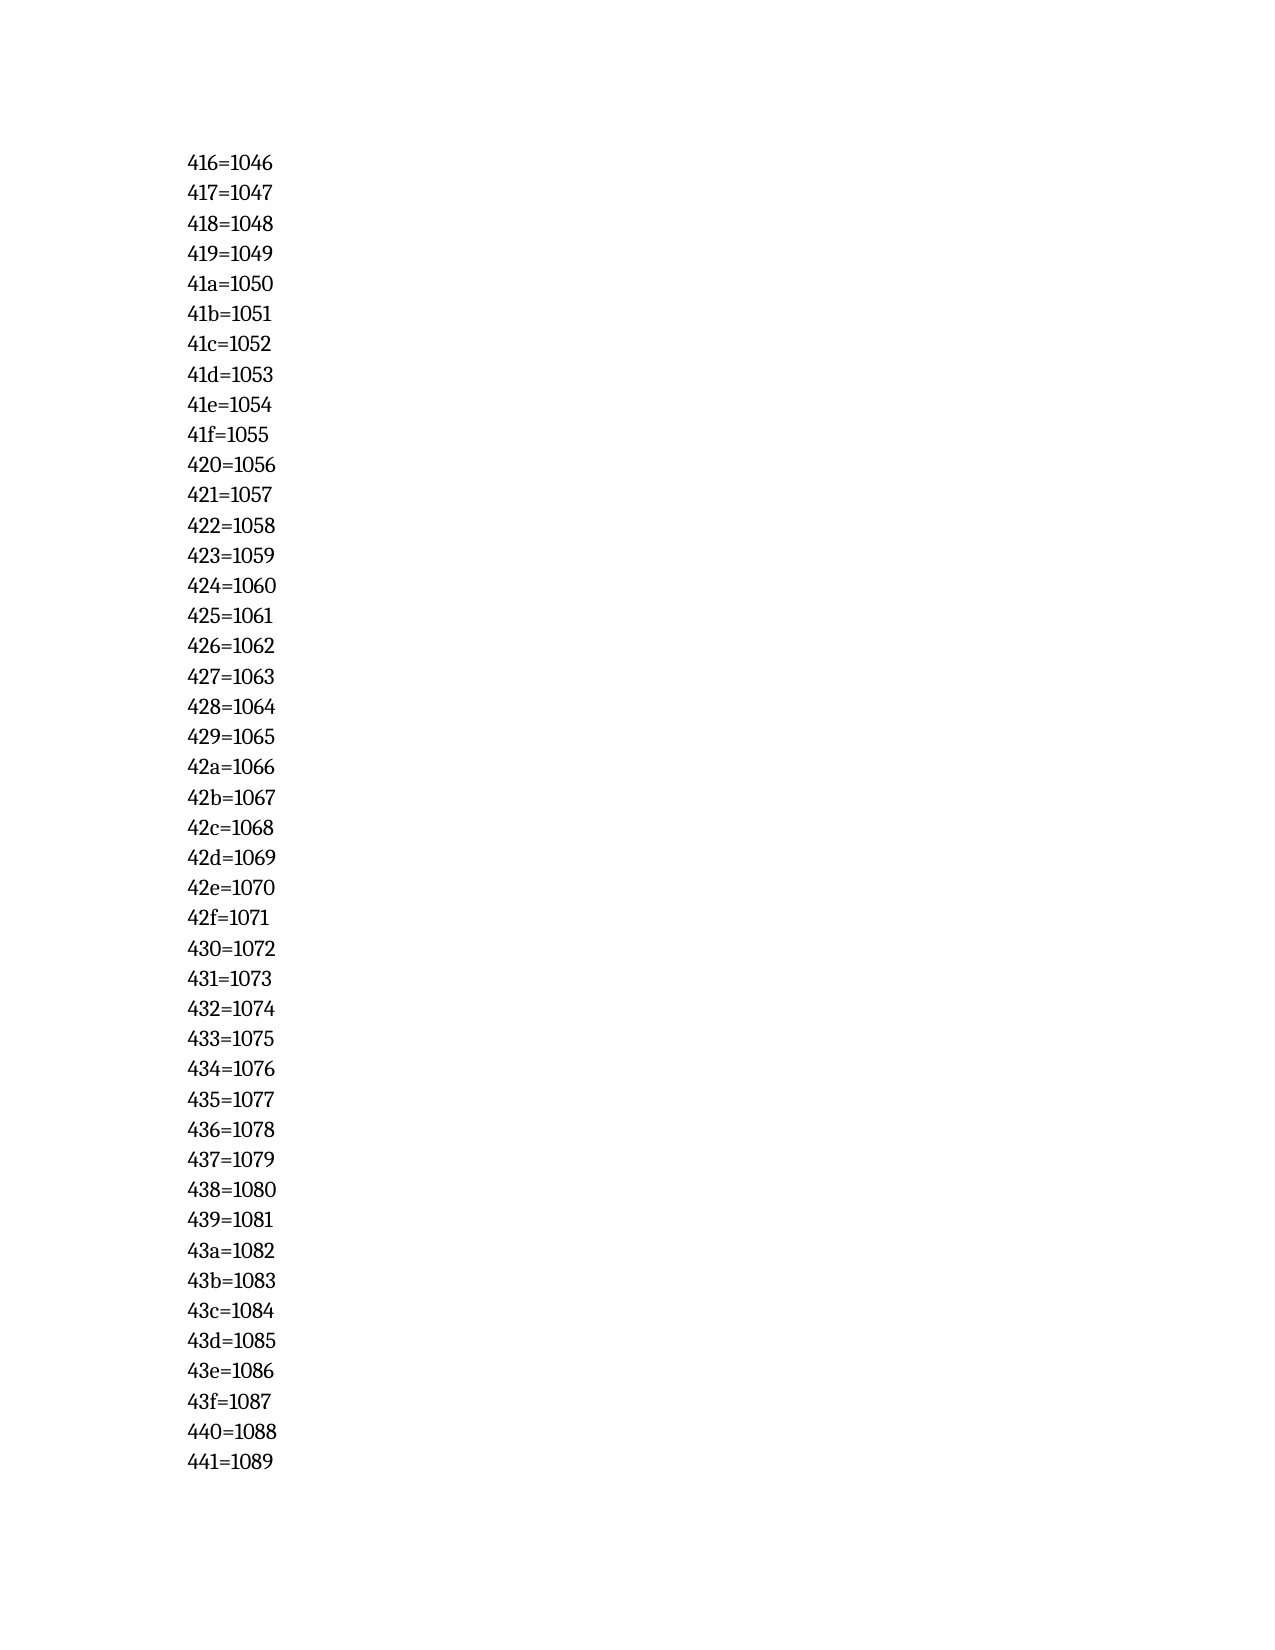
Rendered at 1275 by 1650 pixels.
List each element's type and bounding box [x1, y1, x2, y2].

text [187, 150, 1087, 1475]
